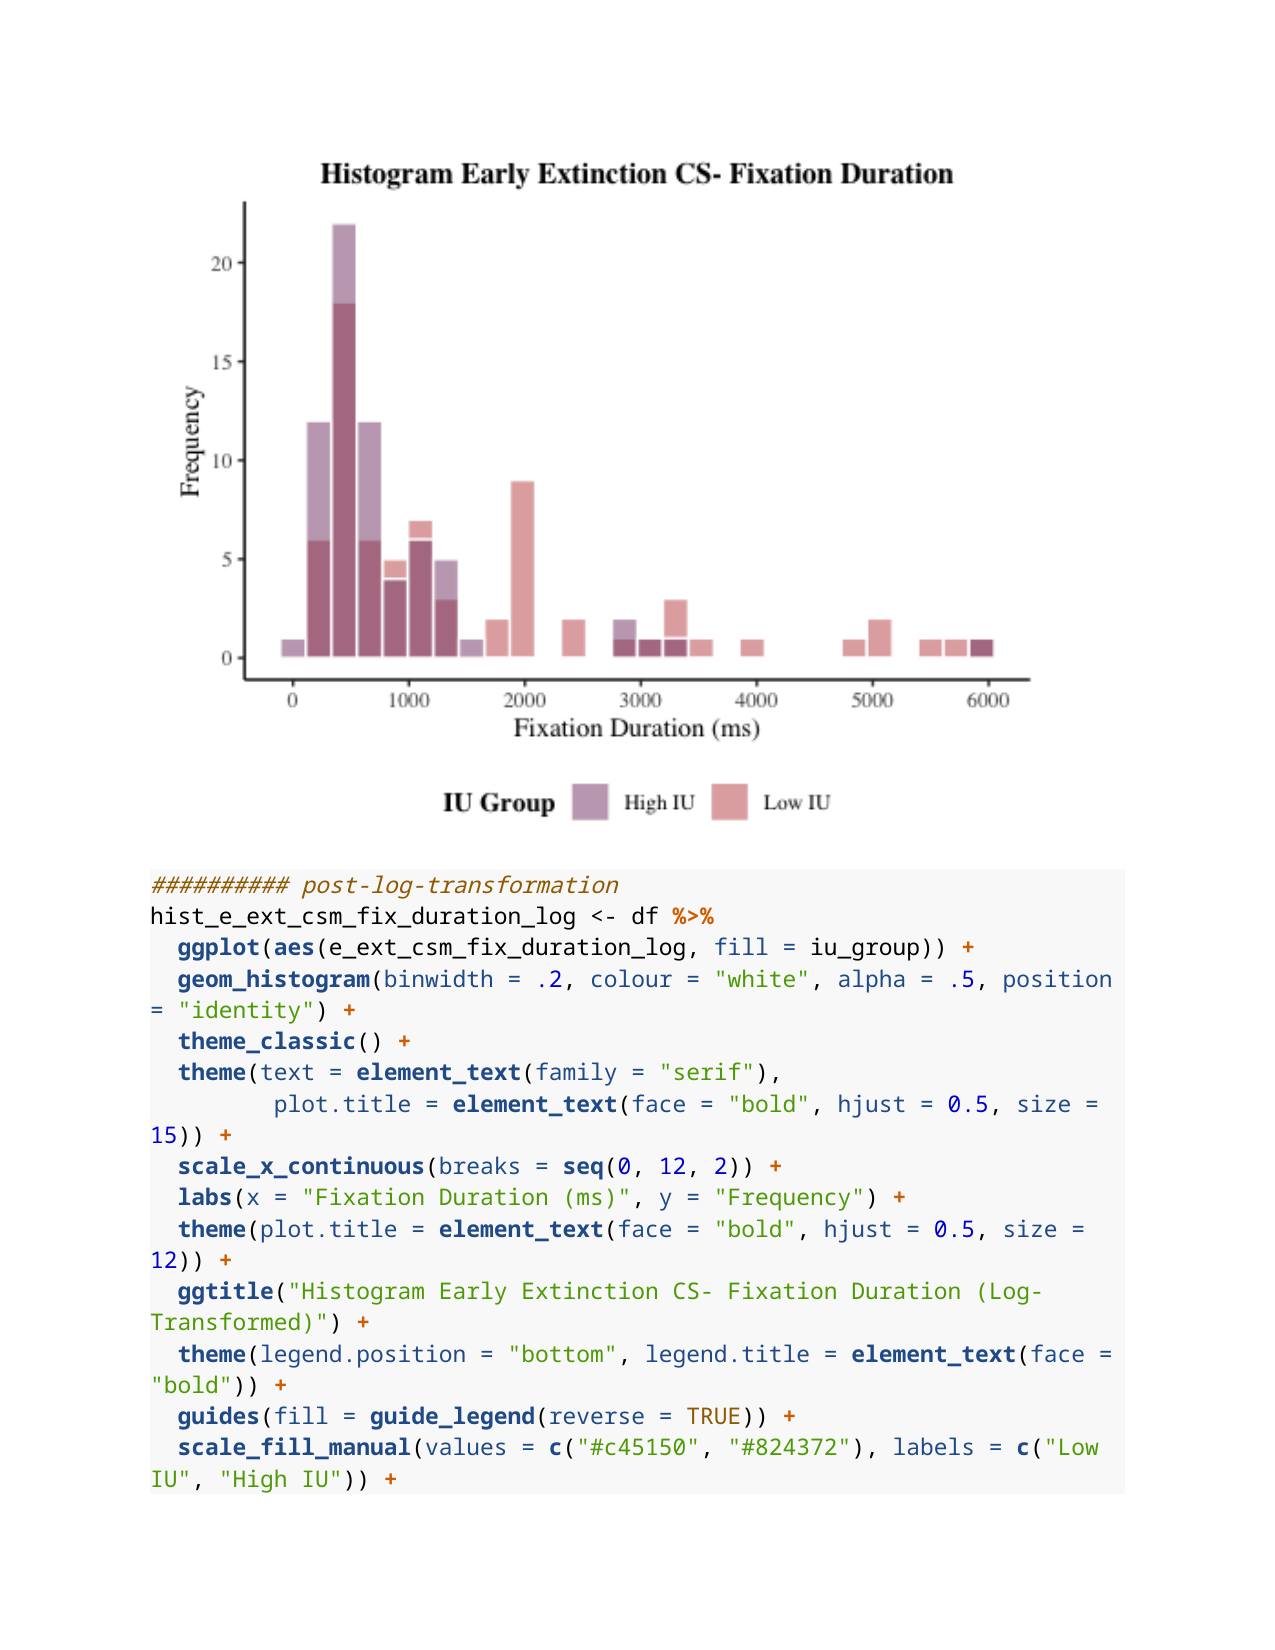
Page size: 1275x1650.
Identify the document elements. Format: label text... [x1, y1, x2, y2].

picture [168, 150, 1044, 850]
